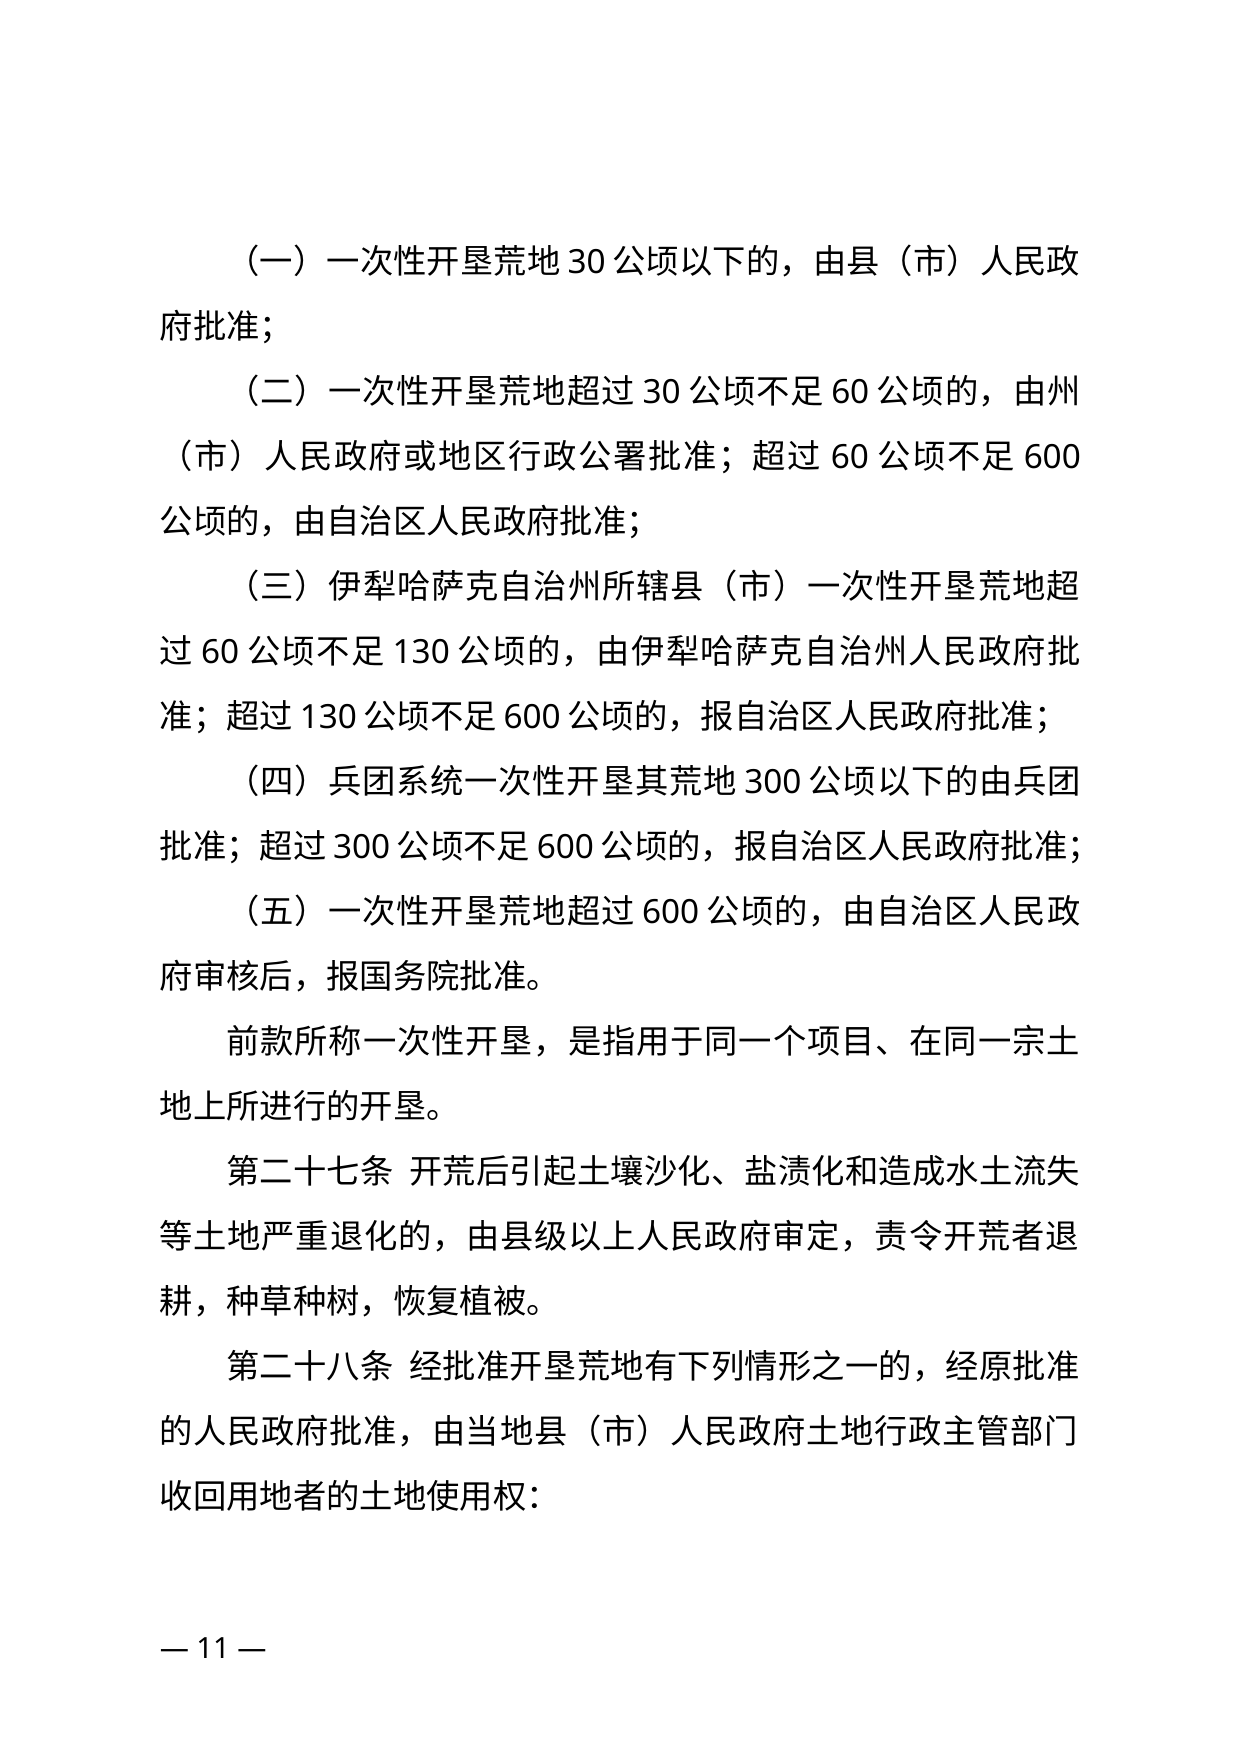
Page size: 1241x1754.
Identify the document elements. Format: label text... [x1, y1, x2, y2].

text （四）兵团系统一次性开垦其荒地300公顷以下的由兵团批准；超过300公顷不足600公顷的，报自治区人民政府批准； [159, 747, 1081, 877]
text 前款所称一次性开垦，是指用于同一个项目、在同一宗土地上所进行的开垦。 [159, 1007, 1081, 1137]
text （二）一次性开垦荒地超过30公顷不足60公顷的，由州（市）人民政府或地区行政公署批准；超过60公顷不足600公顷的，由自治区人民政府批准； [159, 357, 1081, 552]
text 第二十八条 经批准开垦荒地有下列情形之一的，经原批准的人民政府批准，由当地县（市）人民政府土地行政主管部门收回用地者的土地使用权： [159, 1332, 1081, 1527]
text （一）一次性开垦荒地30公顷以下的，由县（市）人民政府批准； [159, 227, 1081, 357]
text （三）伊犁哈萨克自治州所辖县（市）一次性开垦荒地超过60公顷不足130公顷的，由伊犁哈萨克自治州人民政府批准；超过130公顷不足600公顷的，报自治区人民政府批准； [159, 552, 1081, 747]
text 第二十七条 开荒后引起土壤沙化、盐渍化和造成水土流失等土地严重退化的，由县级以上人民政府审定，责令开荒者退耕，种草种树，恢复植被。 [159, 1137, 1081, 1332]
text （五）一次性开垦荒地超过600公顷的，由自治区人民政府审核后，报国务院批准。 [159, 877, 1081, 1007]
